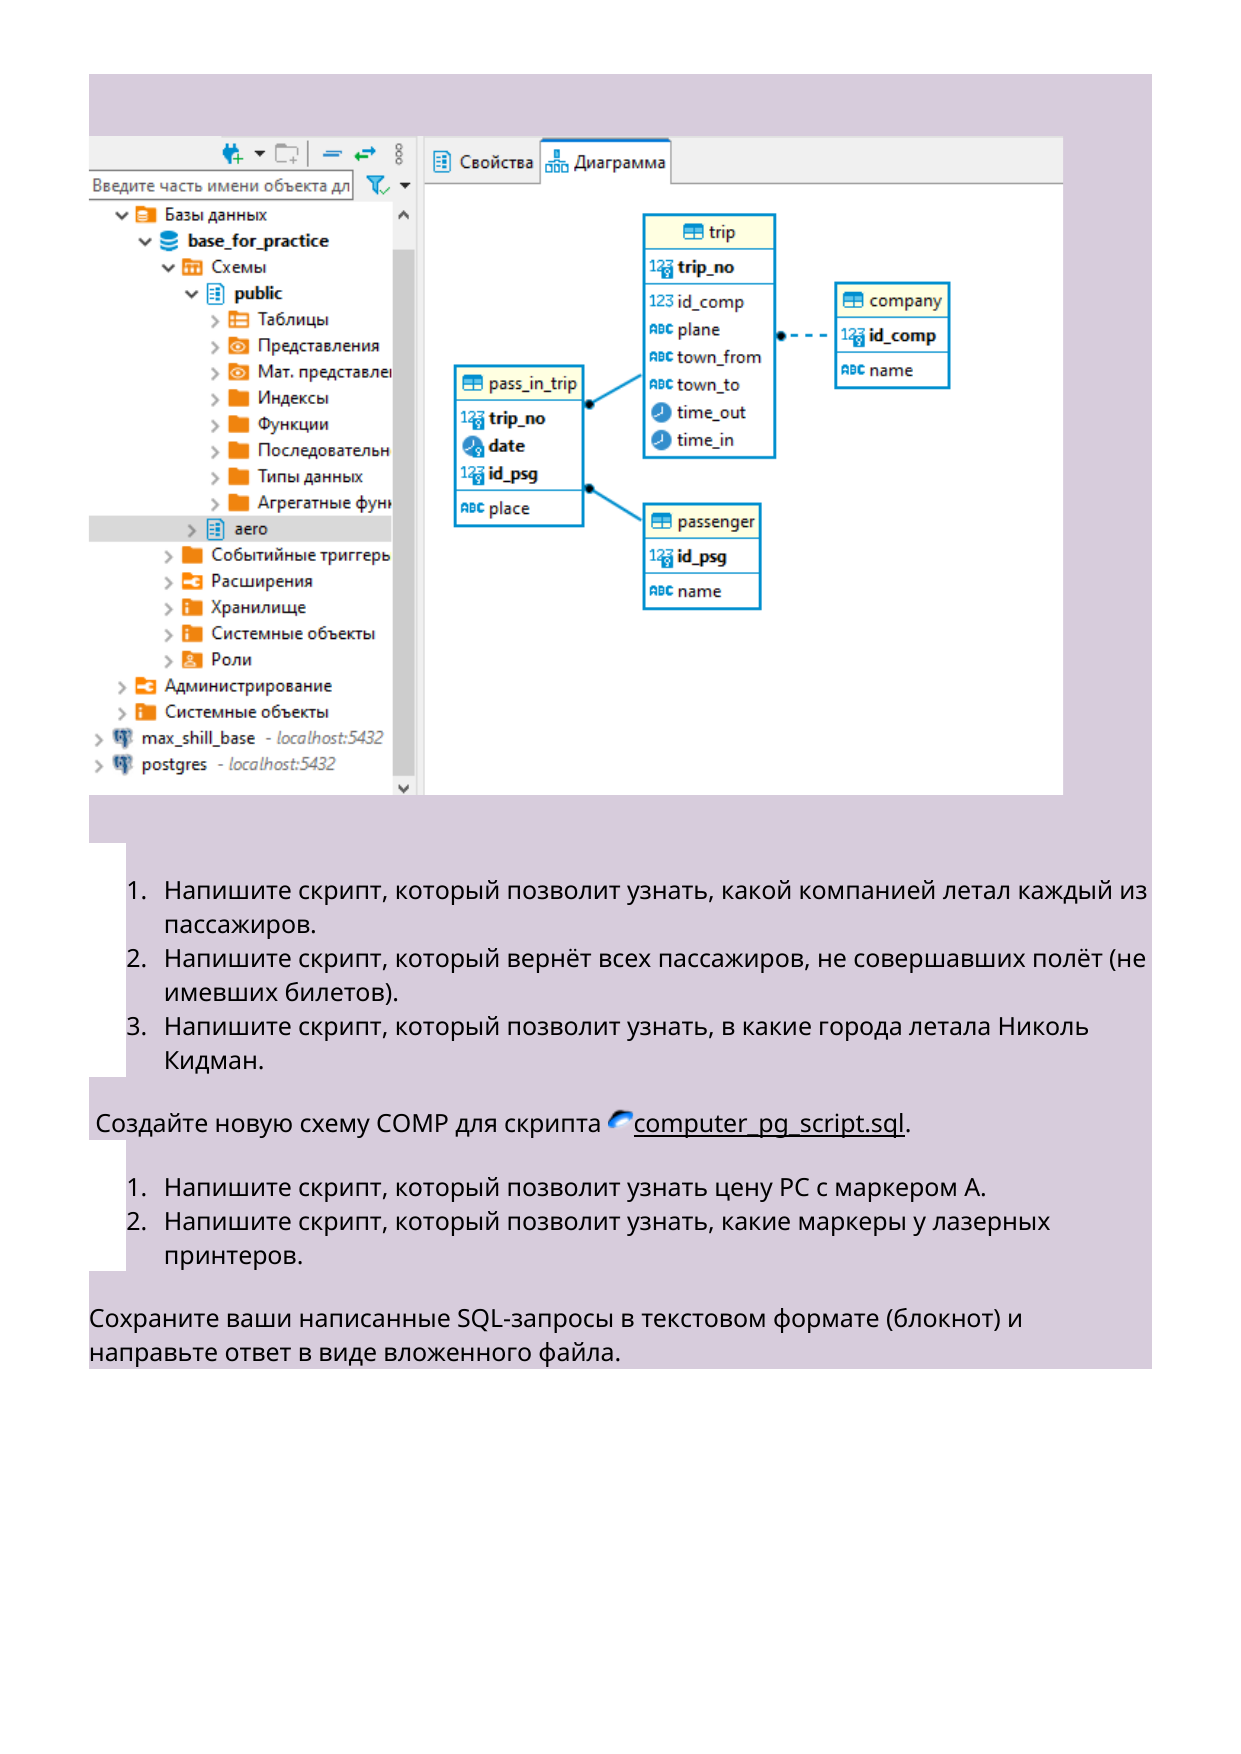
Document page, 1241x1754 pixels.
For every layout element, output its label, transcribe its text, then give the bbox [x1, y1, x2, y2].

list Напишите скрипт, который позволит узнать, какие маркеры у лазерных принтеров. [126, 1203, 1152, 1272]
text Создайте новую схему COMP для скрипта computer_pg_script.sql. [89, 1106, 1152, 1140]
list Напишите скрипт, который позволит узнать, в какие города летала Николь Кидман. [126, 1009, 1152, 1077]
list Напишите скрипт, который позволит узнать цену PC с маркером А. [126, 1169, 1152, 1203]
list Напишите скрипт, который вернёт всех пассажиров, не совершавших полёт (не имевших билетов). [126, 941, 1152, 1009]
picture [88, 136, 1064, 795]
list Напишите скрипт, который позволит узнать, какой компанией летал каждый из пассажиров. [126, 873, 1152, 941]
text Сохраните ваши написанные SQL-запросы в текстовом формате (блокнот) и направьте ответ в виде вложенного файла. [89, 1301, 1152, 1369]
picture [608, 1107, 634, 1133]
